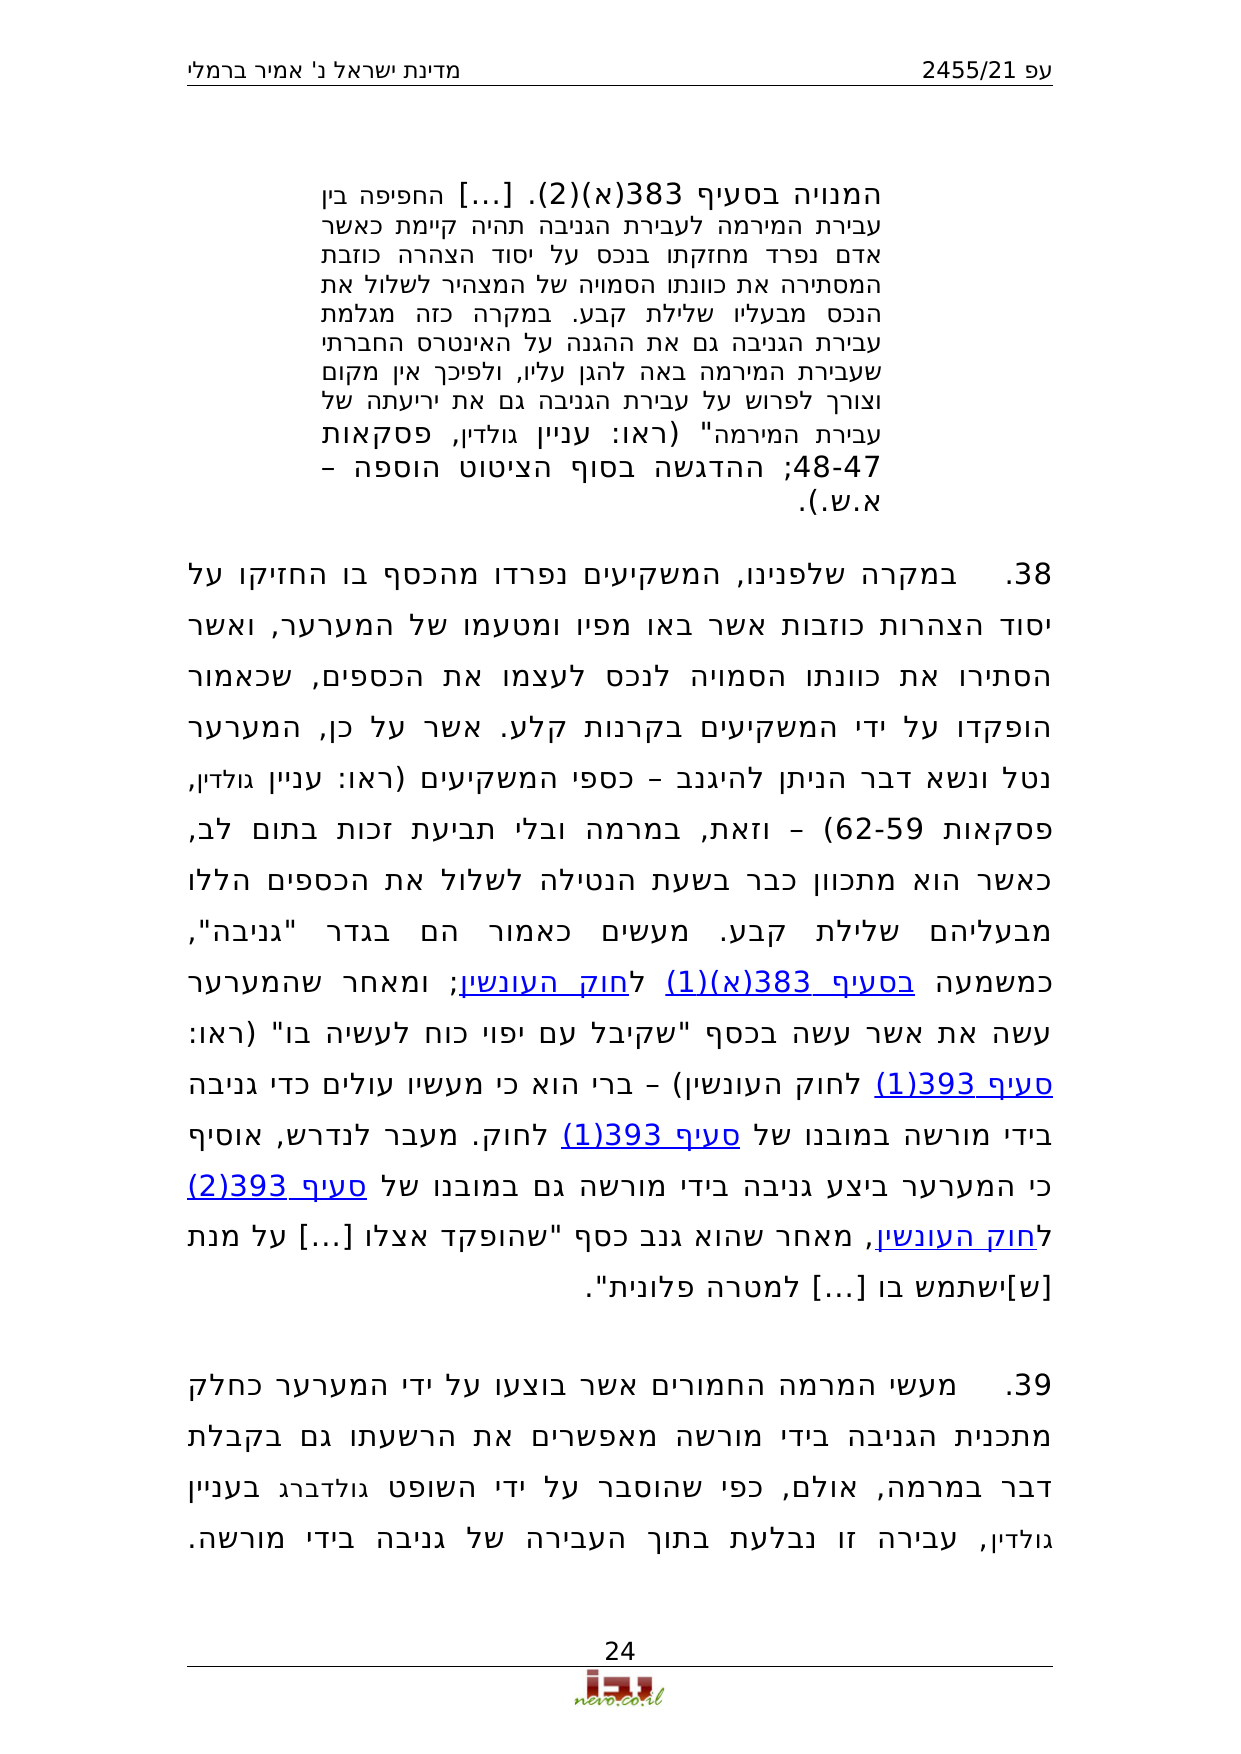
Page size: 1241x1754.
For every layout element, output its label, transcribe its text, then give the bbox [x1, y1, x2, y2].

picture [574, 1669, 666, 1707]
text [321, 177, 882, 518]
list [187, 1368, 1053, 1555]
list במקרה שלפנינו, המשקיעים נפרדו מהכסף בו החזיקו על יסוד הצהרות כוזבות אשר באו מפיו ומטעמו של המערער, ואשר הסתירו את כוונתו הסמויה לנכס לעצמו את הכספים, שכאמור הופקדו על ידי המשקיעים בקרנות קלע. אשר על כן, המערער נטל ונשא דבר הניתן להיגנב – כספי המשקיעים (ראו: עניין גולדין, פסקאות 62-59) – וזאת, במרמה ובלי תביעת זכות בתום לב, כאשר הוא מתכוון כבר בשעת הנטילה לשלול את הכספים הללו מבעליהם שלילת קבע. מעשים כאמור הם בגדר "גניבה", כמשמעה בסעיף 383(א)(1) לחוק העונשין; ומאחר שהמערער עשה את אשר עשה בכסף "שקיבל עם יפוי כוח לעשיה בו" (ראו: סעיף 393(1) לחוק העונשין) – ברי הוא כי מעשיו עולים כדי גניבה בידי מורשה במובנו של סעיף 393(1) לחוק. מעבר לנדרש, אוסיף כי המערער ביצע גניבה בידי מורשה גם במובנו של סעיף 393(2) לחוק העונשין, מאחר שהוא גנב כסף "שהופקד אצלו [...] על מנת [ש]ישתמש בו [...] למטרה פלונית". [187, 558, 1053, 1305]
